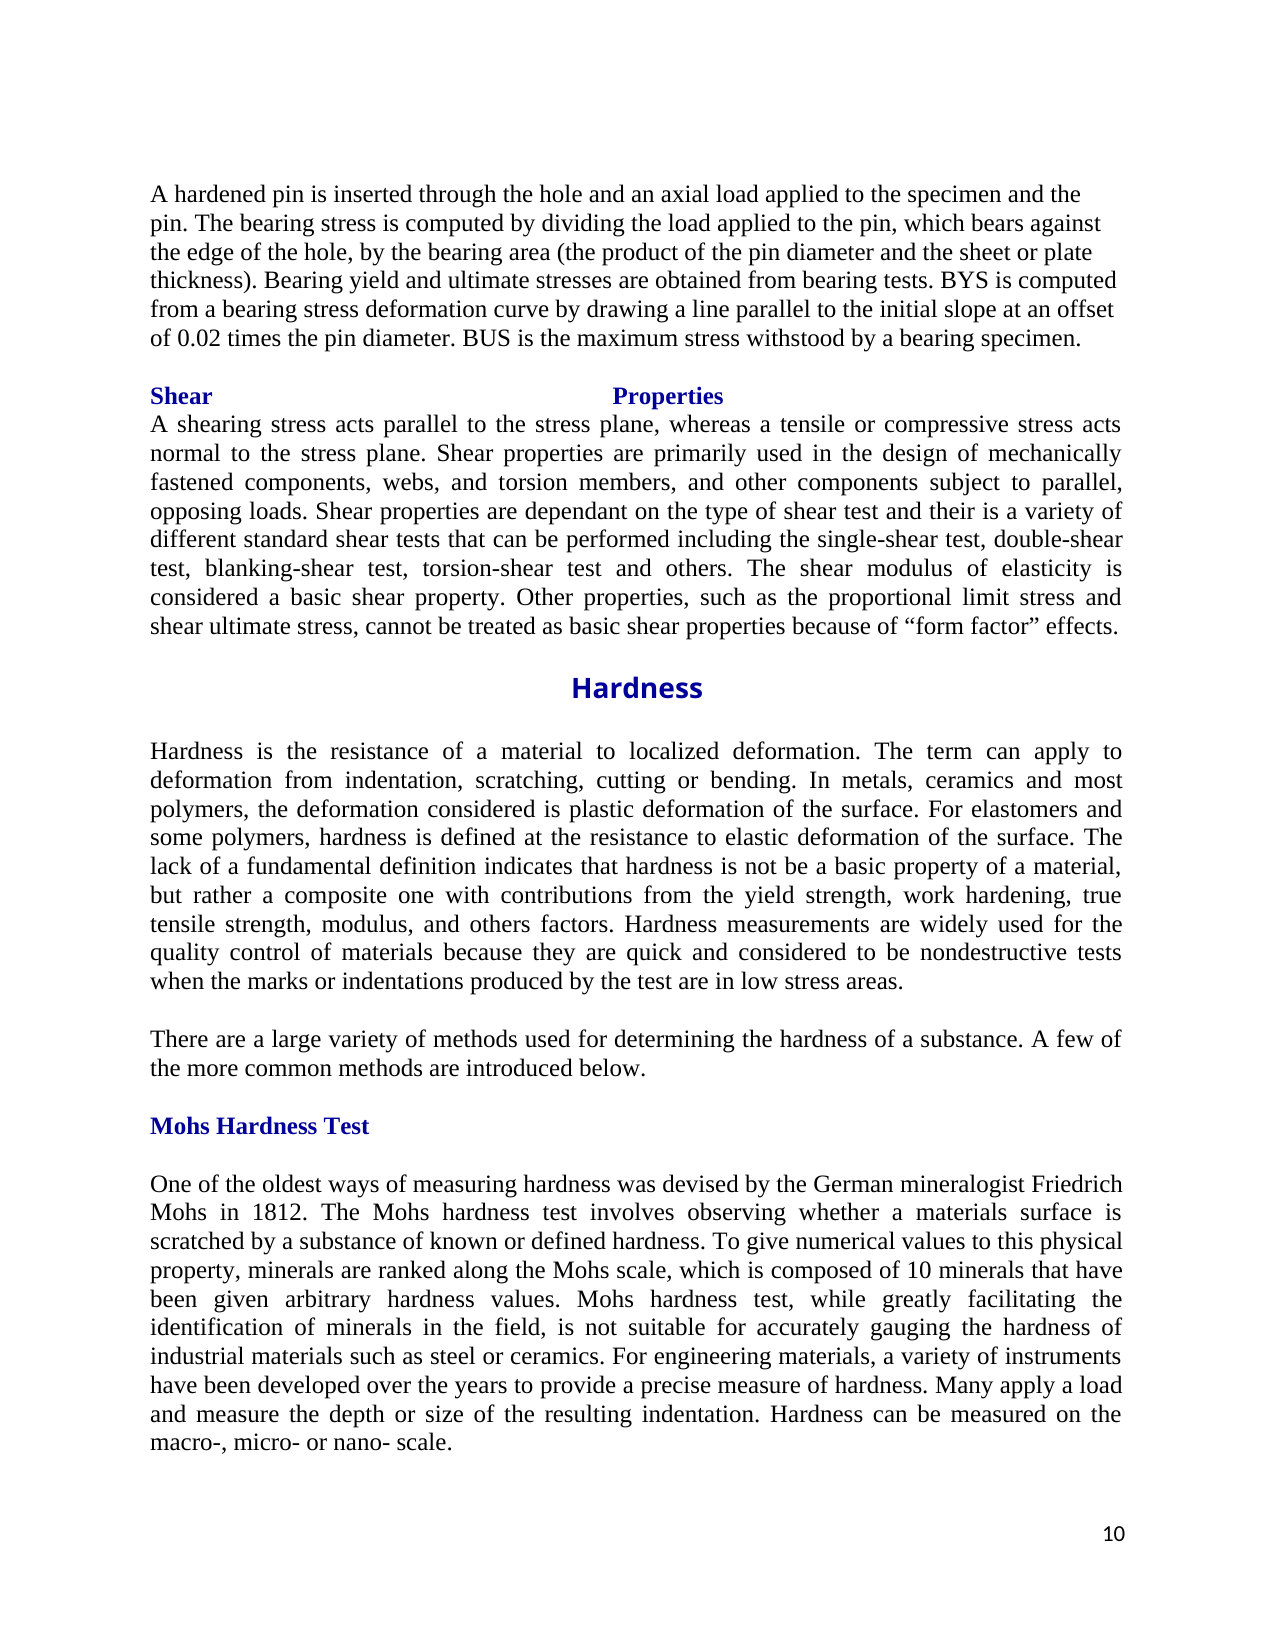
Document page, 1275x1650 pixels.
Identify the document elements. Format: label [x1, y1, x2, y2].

table_header [150, 150, 1123, 1500]
